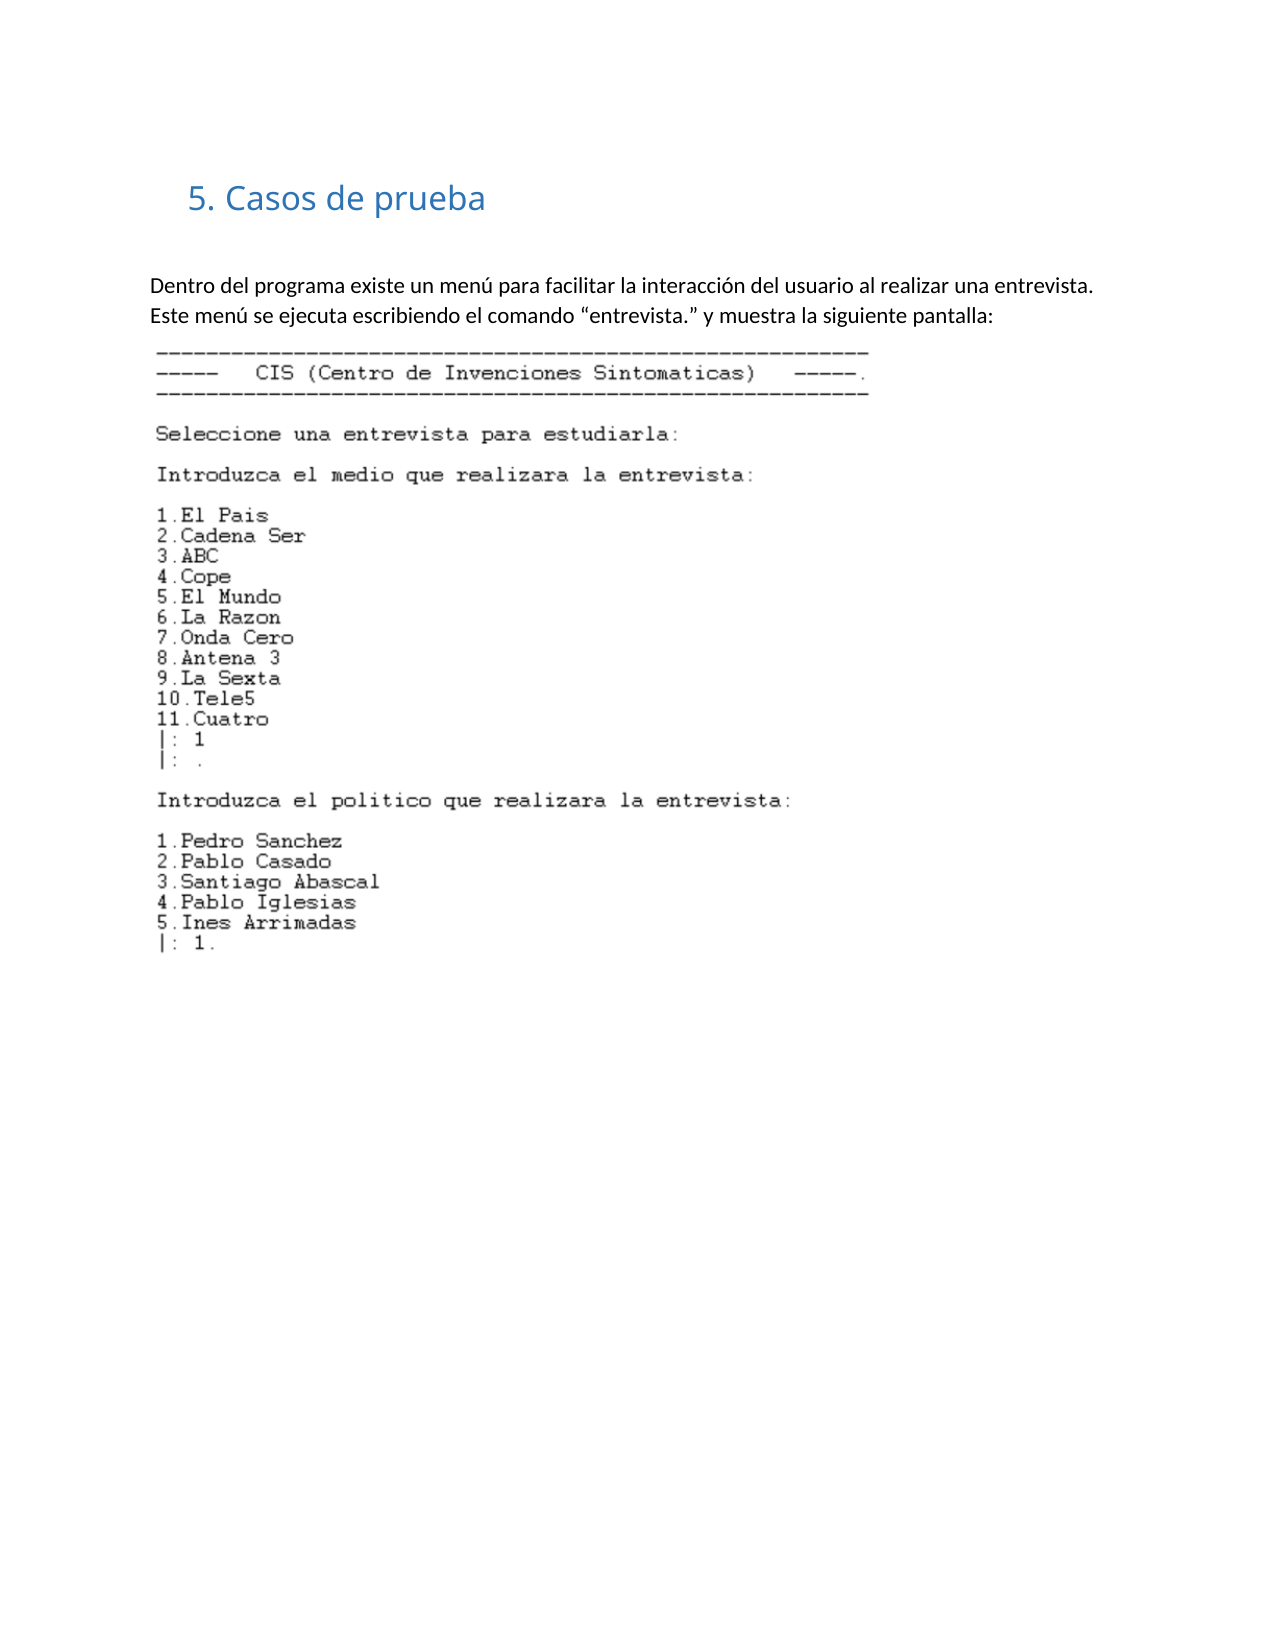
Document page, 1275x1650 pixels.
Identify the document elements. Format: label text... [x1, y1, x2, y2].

subtitle Casos de prueba [187, 175, 1125, 220]
picture [150, 347, 883, 968]
text Dentro del programa existe un menú para facilitar la interacción del usuario al realizar una entrevista. Este menú se ejecuta escribiendo el comando “entrevista.” y muestra la siguiente pantalla: [150, 271, 1125, 329]
